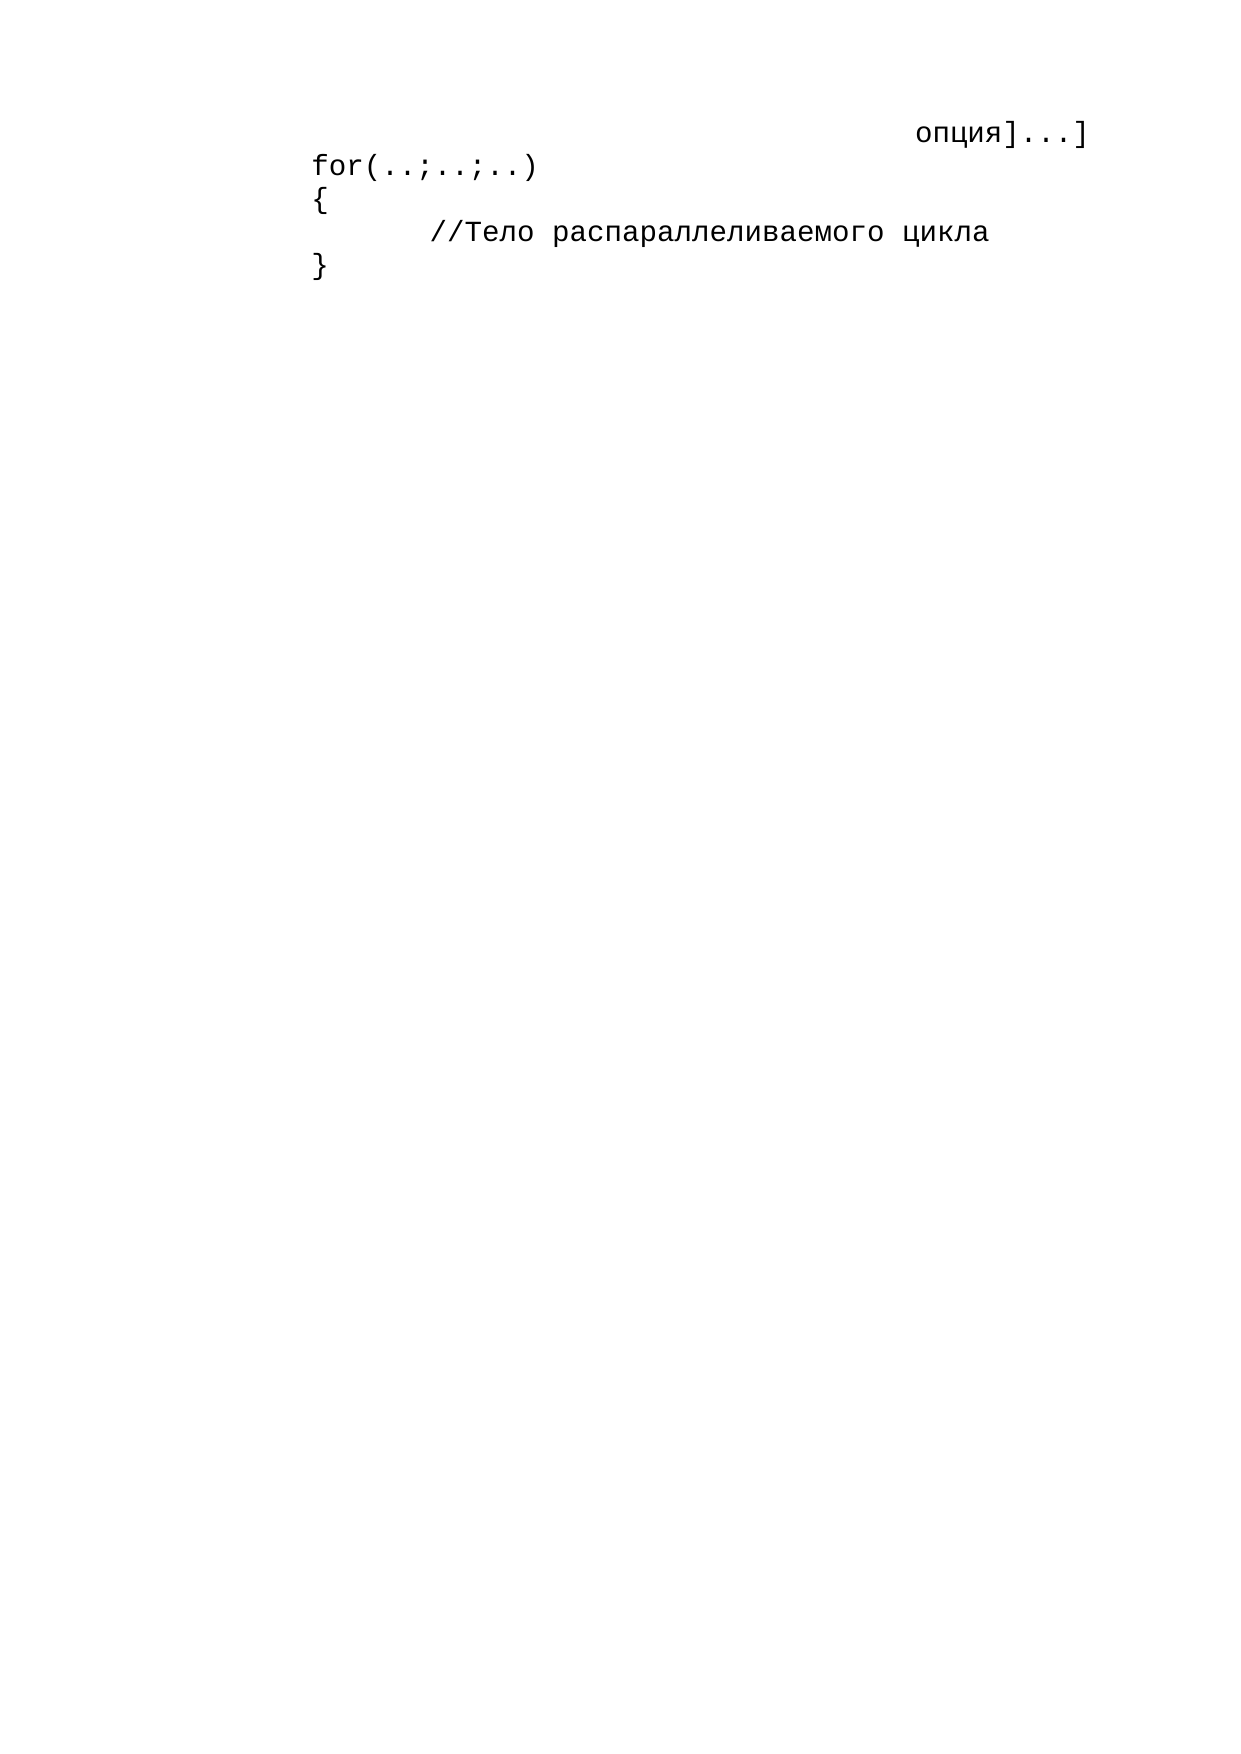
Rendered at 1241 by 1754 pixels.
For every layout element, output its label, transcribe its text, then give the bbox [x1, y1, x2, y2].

text опция]...] [252, 118, 1152, 151]
text for(..;..;..) [252, 151, 1152, 184]
text //Тело распараллеливаемого цикла [252, 217, 1152, 250]
text } [252, 250, 1152, 283]
text { [252, 184, 1152, 217]
